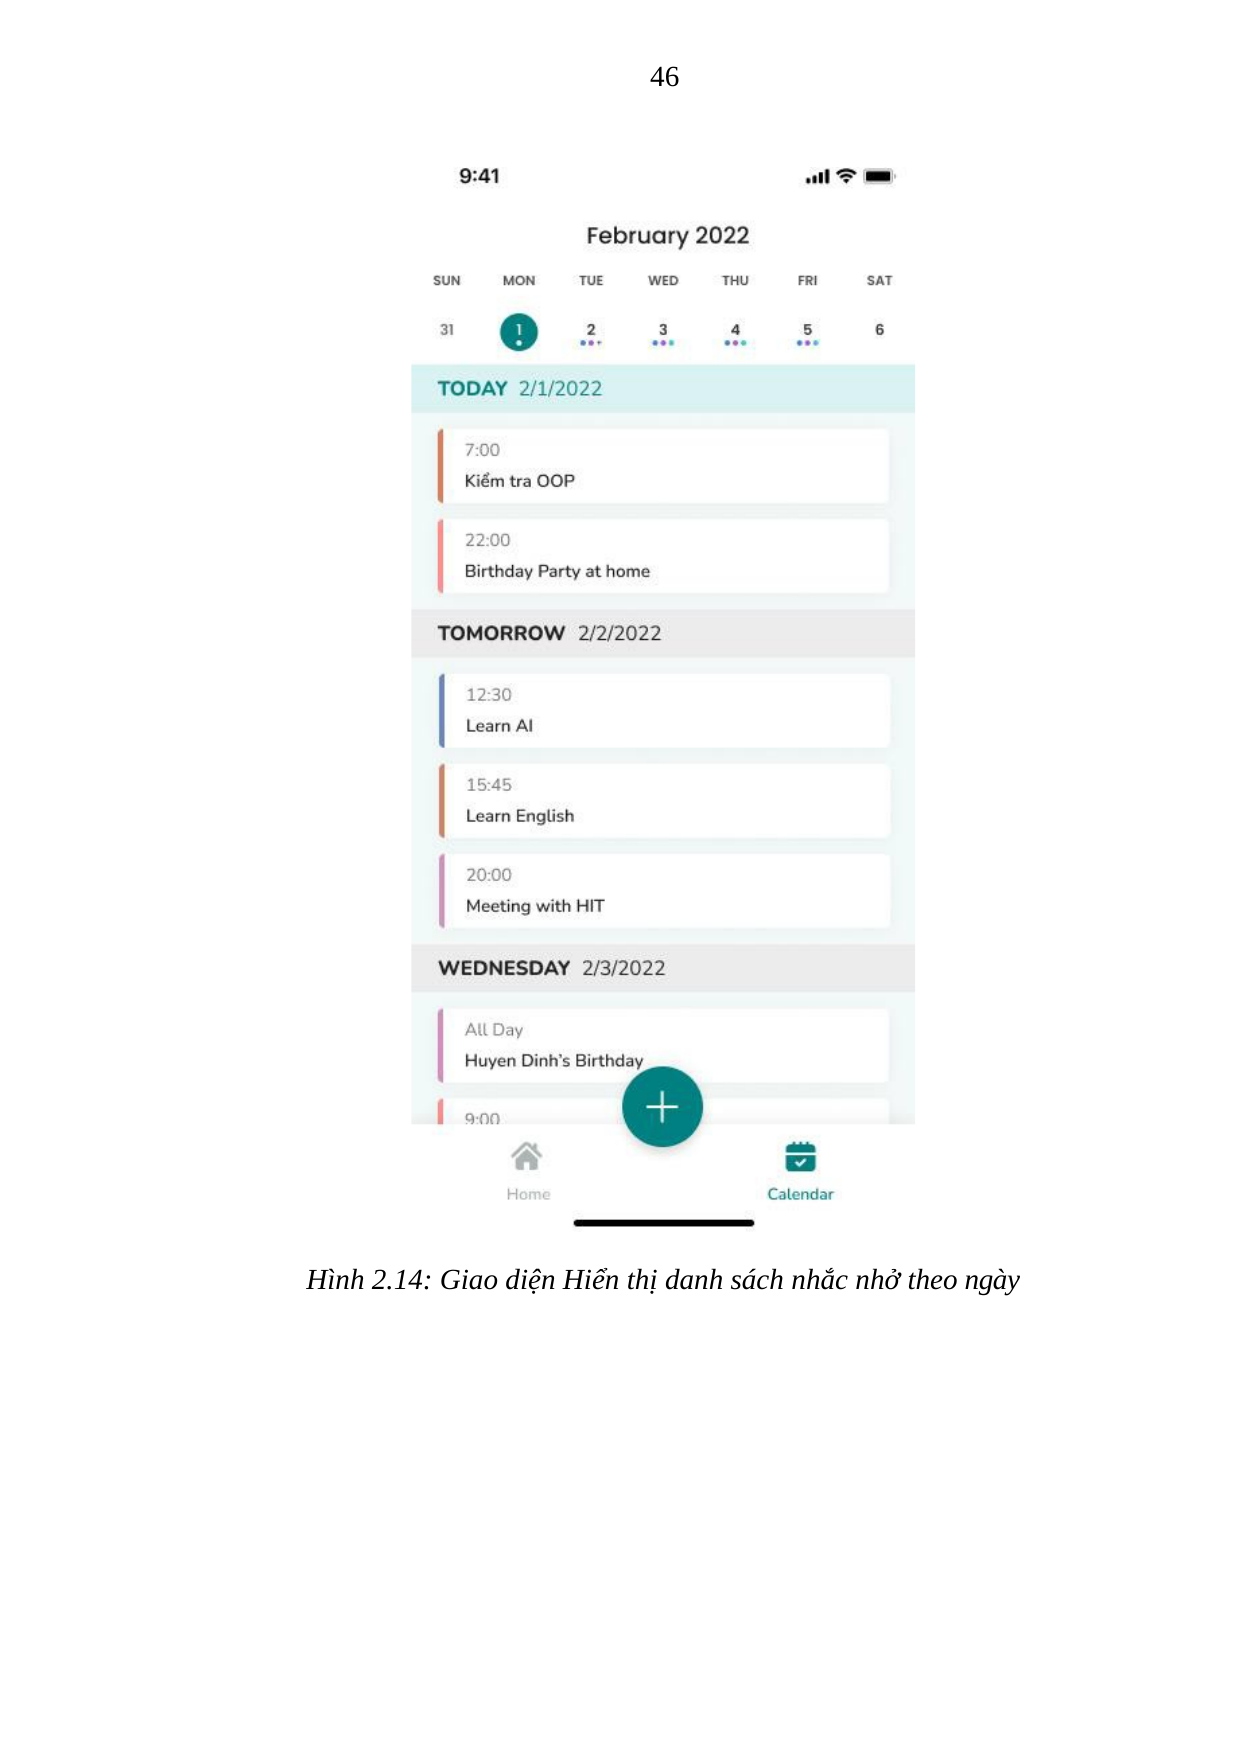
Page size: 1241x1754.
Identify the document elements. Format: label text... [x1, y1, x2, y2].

text Hình 2.14: Giao diện Hiển thị danh sách nhắc nhở theo ngày [151, 1262, 1178, 1296]
picture [411, 167, 916, 1232]
